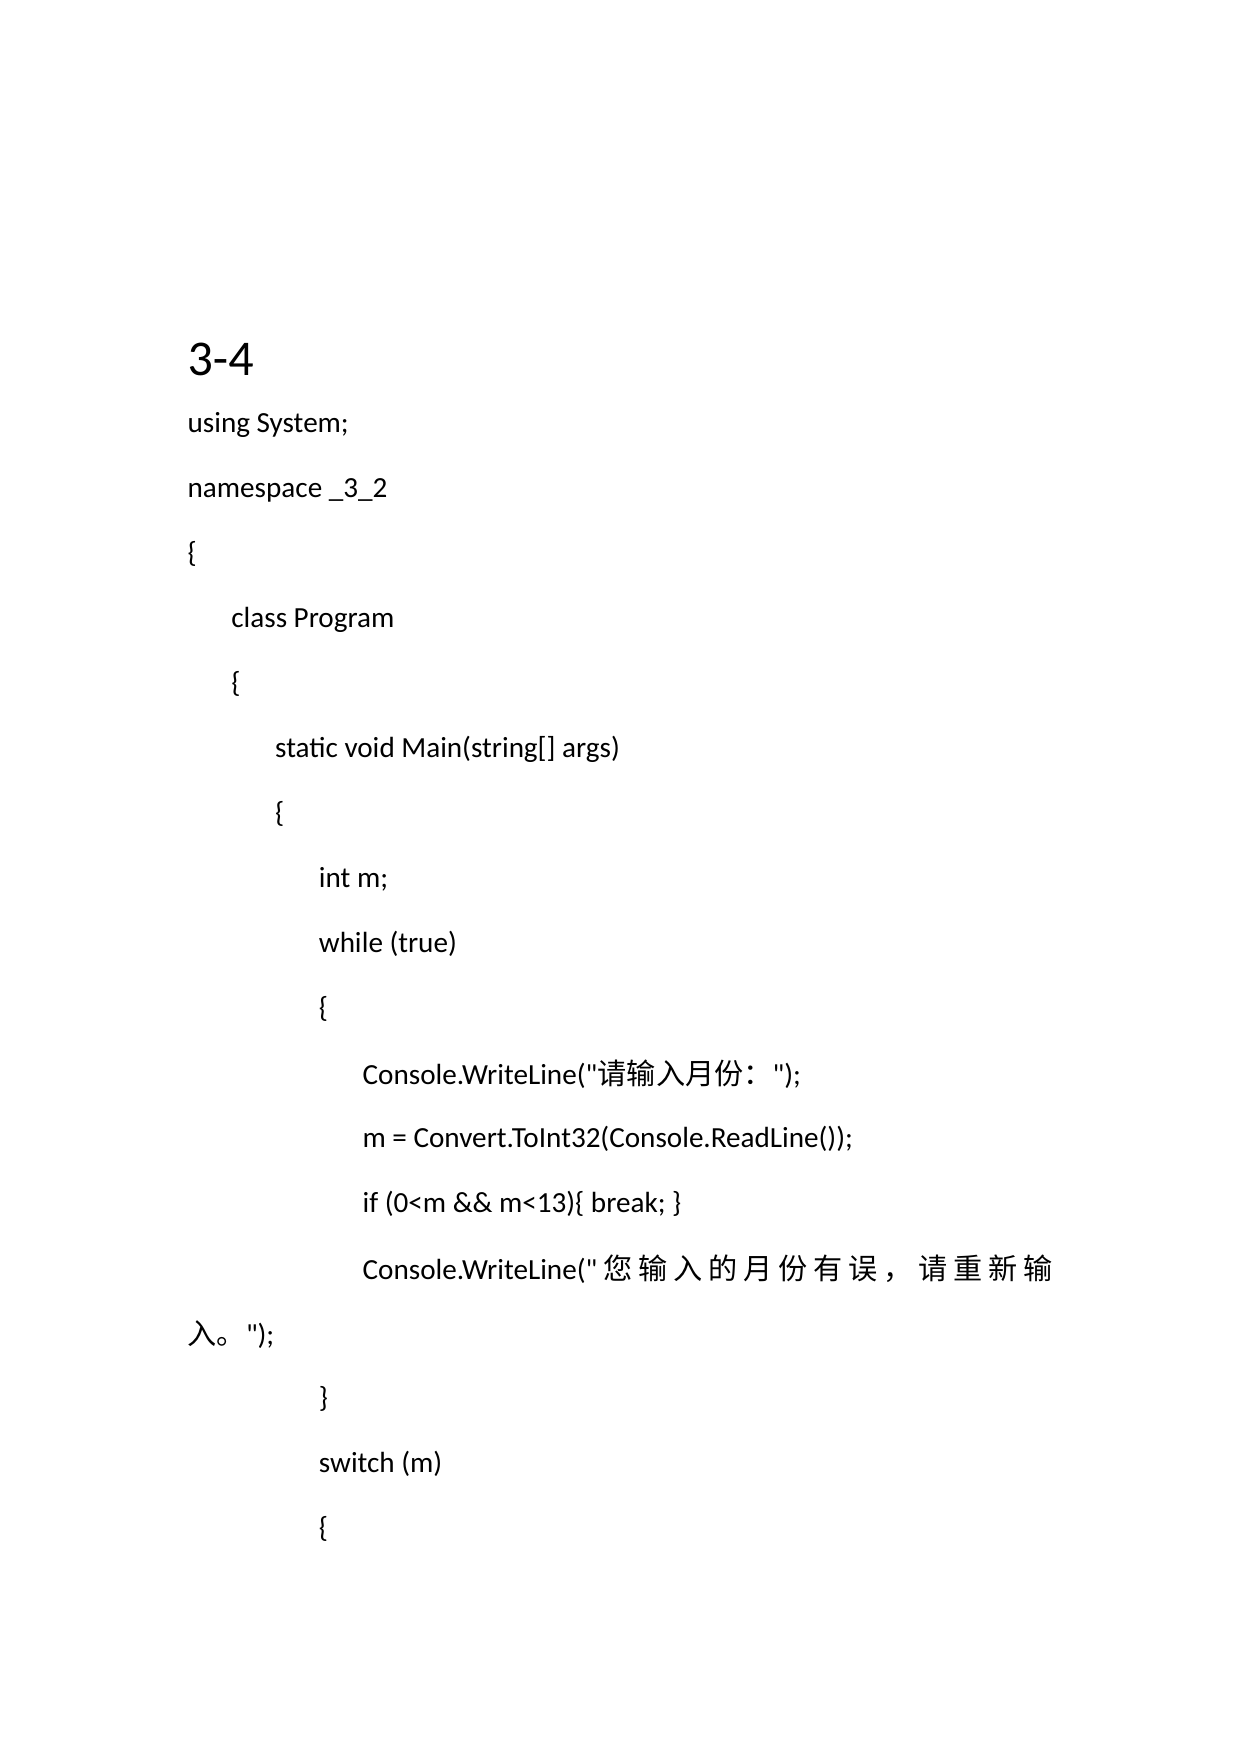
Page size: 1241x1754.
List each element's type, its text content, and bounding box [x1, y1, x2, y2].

text switch (m) [187, 1429, 1053, 1494]
text { [187, 1494, 1053, 1559]
text while (true) [187, 909, 1053, 974]
text if (0<m && m<13){ break; } [187, 1169, 1053, 1234]
text } [187, 1364, 1053, 1429]
text class Program [187, 584, 1053, 649]
text Console.WriteLine("您输入的月份有误，请重新输入。"); [187, 1234, 1053, 1364]
text int m; [187, 844, 1053, 909]
text static void Main(string[] args) [187, 714, 1053, 779]
text m = Convert.ToInt32(Console.ReadLine()); [187, 1104, 1053, 1169]
text { [187, 779, 1053, 844]
text { [187, 974, 1053, 1039]
text { [187, 649, 1053, 714]
text using System; [187, 389, 1053, 454]
text { [187, 519, 1053, 584]
text Console.WriteLine("请输入月份："); [187, 1039, 1053, 1104]
text 3-4 [187, 324, 1053, 389]
text namespace _3_2 [187, 454, 1053, 519]
